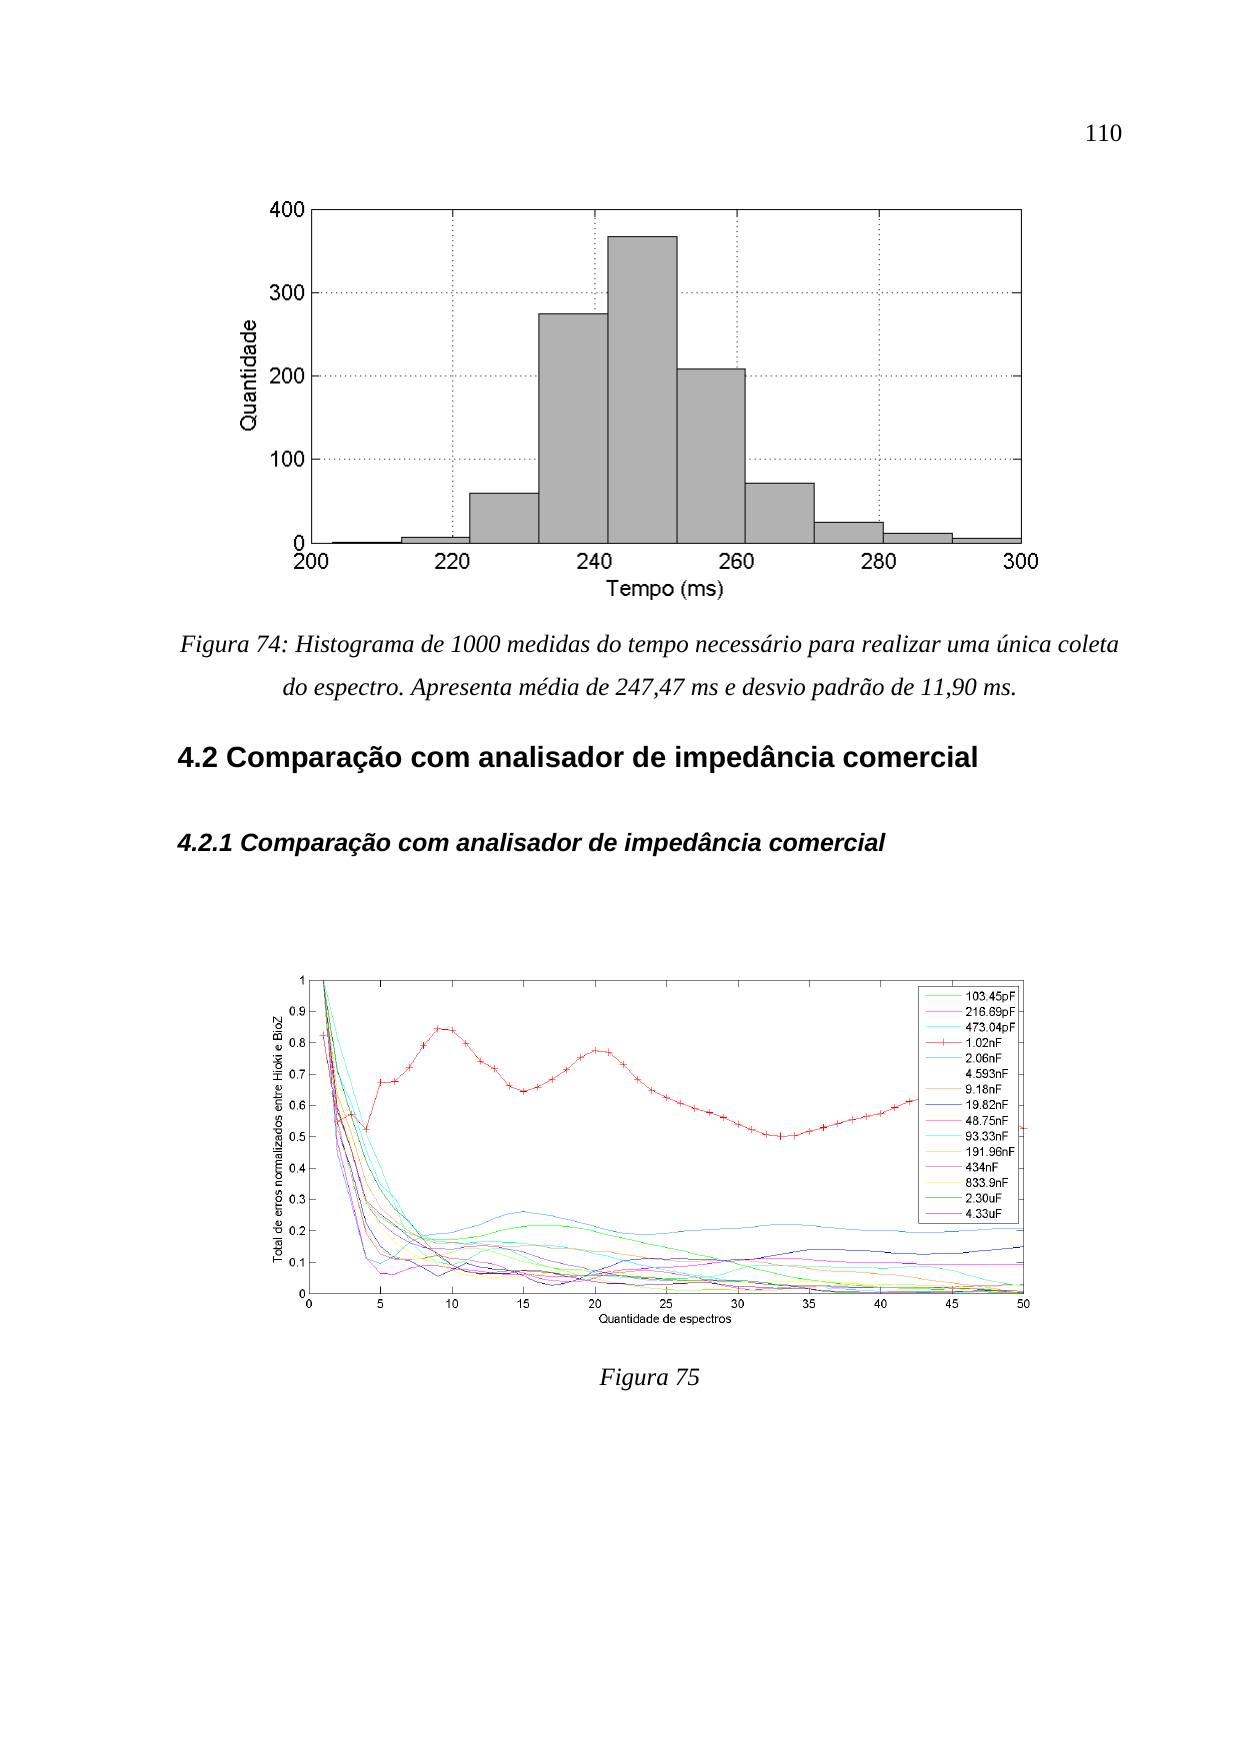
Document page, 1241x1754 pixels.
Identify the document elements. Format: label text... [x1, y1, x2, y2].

picture [189, 951, 1110, 1336]
subtitle Comparação com analisador de impedância comercial [177, 828, 1122, 857]
picture [192, 177, 1108, 603]
subtitle Comparação com analisador de impedância comercial [177, 740, 1122, 774]
